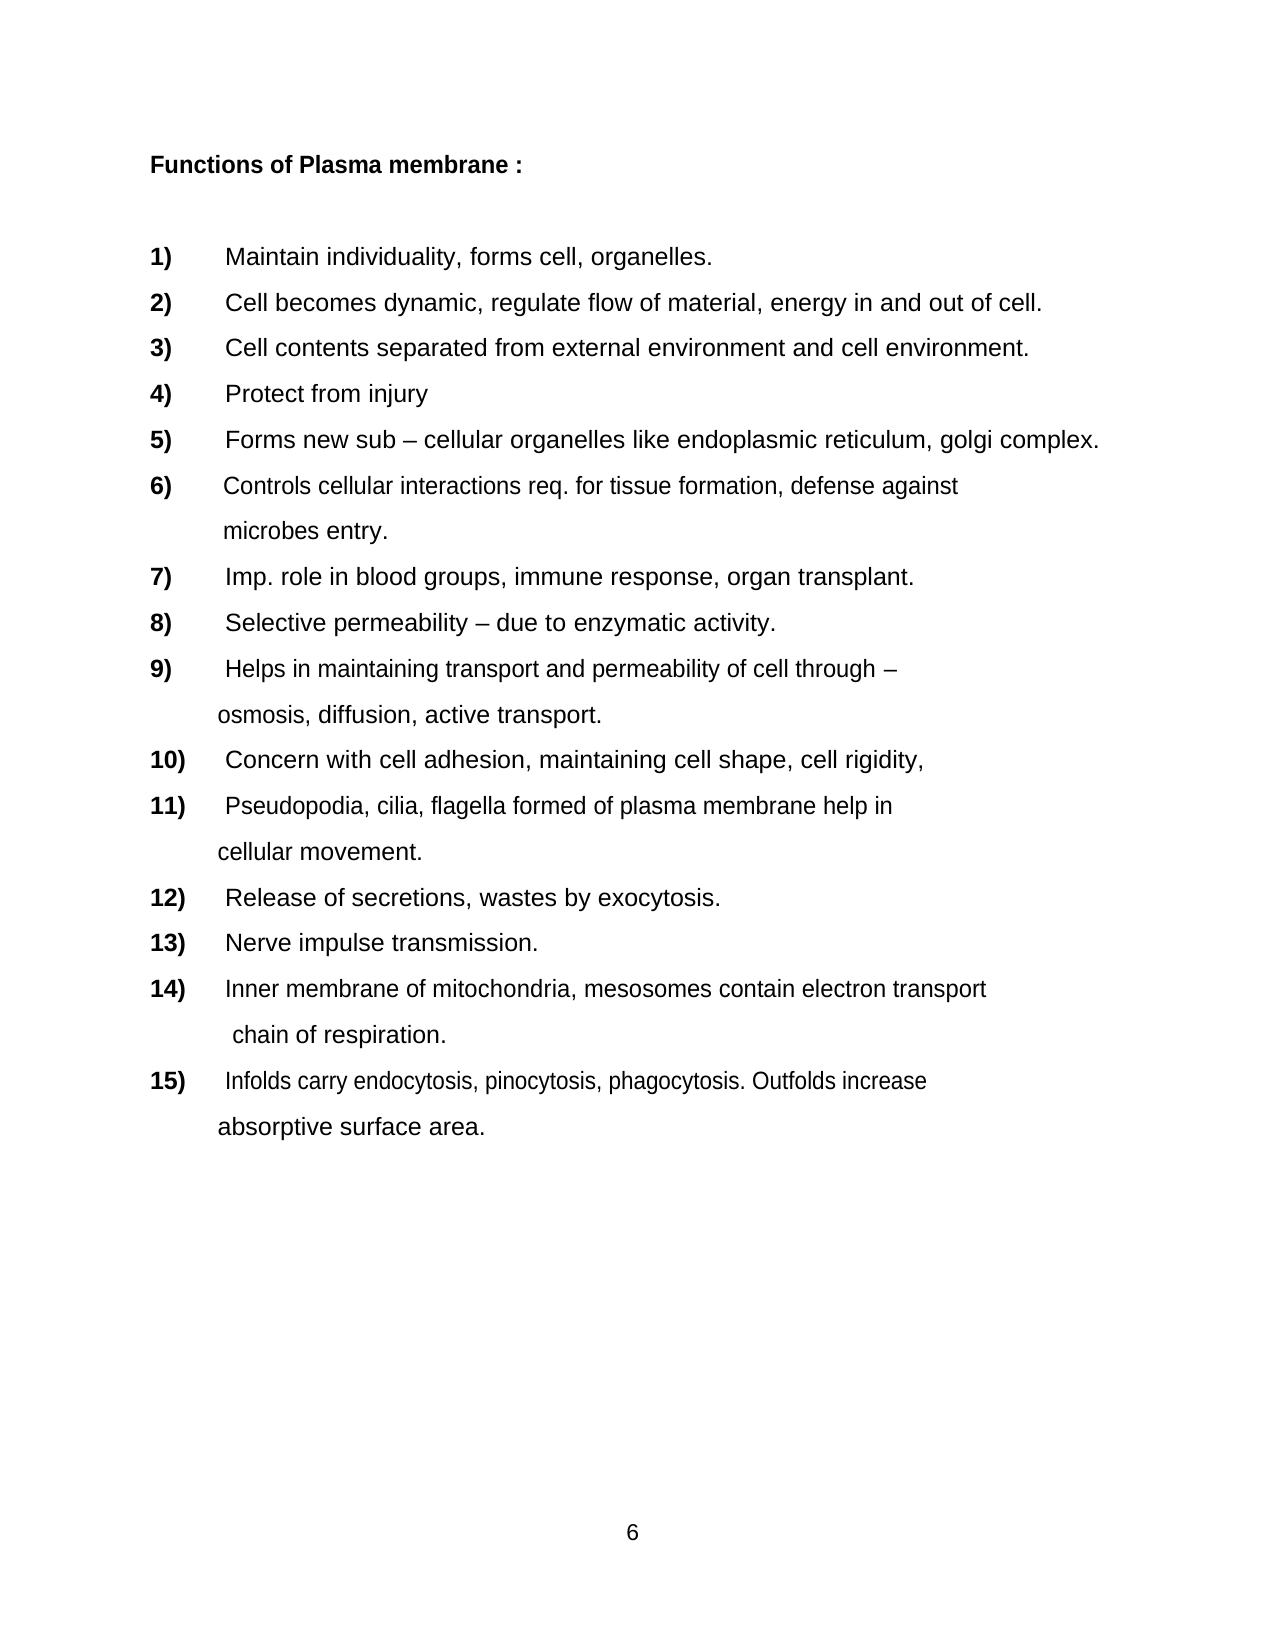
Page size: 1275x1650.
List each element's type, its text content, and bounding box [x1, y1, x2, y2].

subtitle Functions of Plasma membrane : [150, 150, 1137, 179]
list Release of secretions, wastes by exocytosis. [150, 883, 1137, 911]
list Selective permeability – due to enzymatic activity. [150, 608, 1137, 637]
list Controls cellular interactions req. for tissue formation, defense against microbes entry. [150, 471, 1033, 545]
list Concern with cell adhesion, maintaining cell shape, cell rigidity, [150, 746, 1137, 774]
list Cell becomes dynamic, regulate flow of material, energy in and out of cell. [150, 288, 1137, 316]
list Nerve impulse transmission. [150, 928, 1137, 957]
list Inner membrane of mitochondria, mesosomes contain electron transport chain of respiration. [150, 974, 1027, 1049]
list Cell contents separated from external environment and cell environment. [150, 333, 1137, 362]
list Infolds carry endocytosis, pinocytosis, phagocytosis. Outfolds increase absorptive surface area. [150, 1066, 937, 1141]
list Pseudopodia, cilia, flagella formed of plasma membrane help in cellular movement. [150, 791, 947, 865]
list Helps in maintaining transport and permeability of cell through – osmosis, diffusion, active transport. [150, 654, 977, 728]
list Imp. role in blood groups, immune response, organ transplant. [150, 562, 1137, 591]
list Protect from injury [150, 379, 1137, 408]
list Maintain individuality, forms cell, organelles. [150, 242, 1137, 271]
list Forms new sub – cellular organelles like endoplasmic reticulum, golgi complex. [150, 425, 1137, 453]
